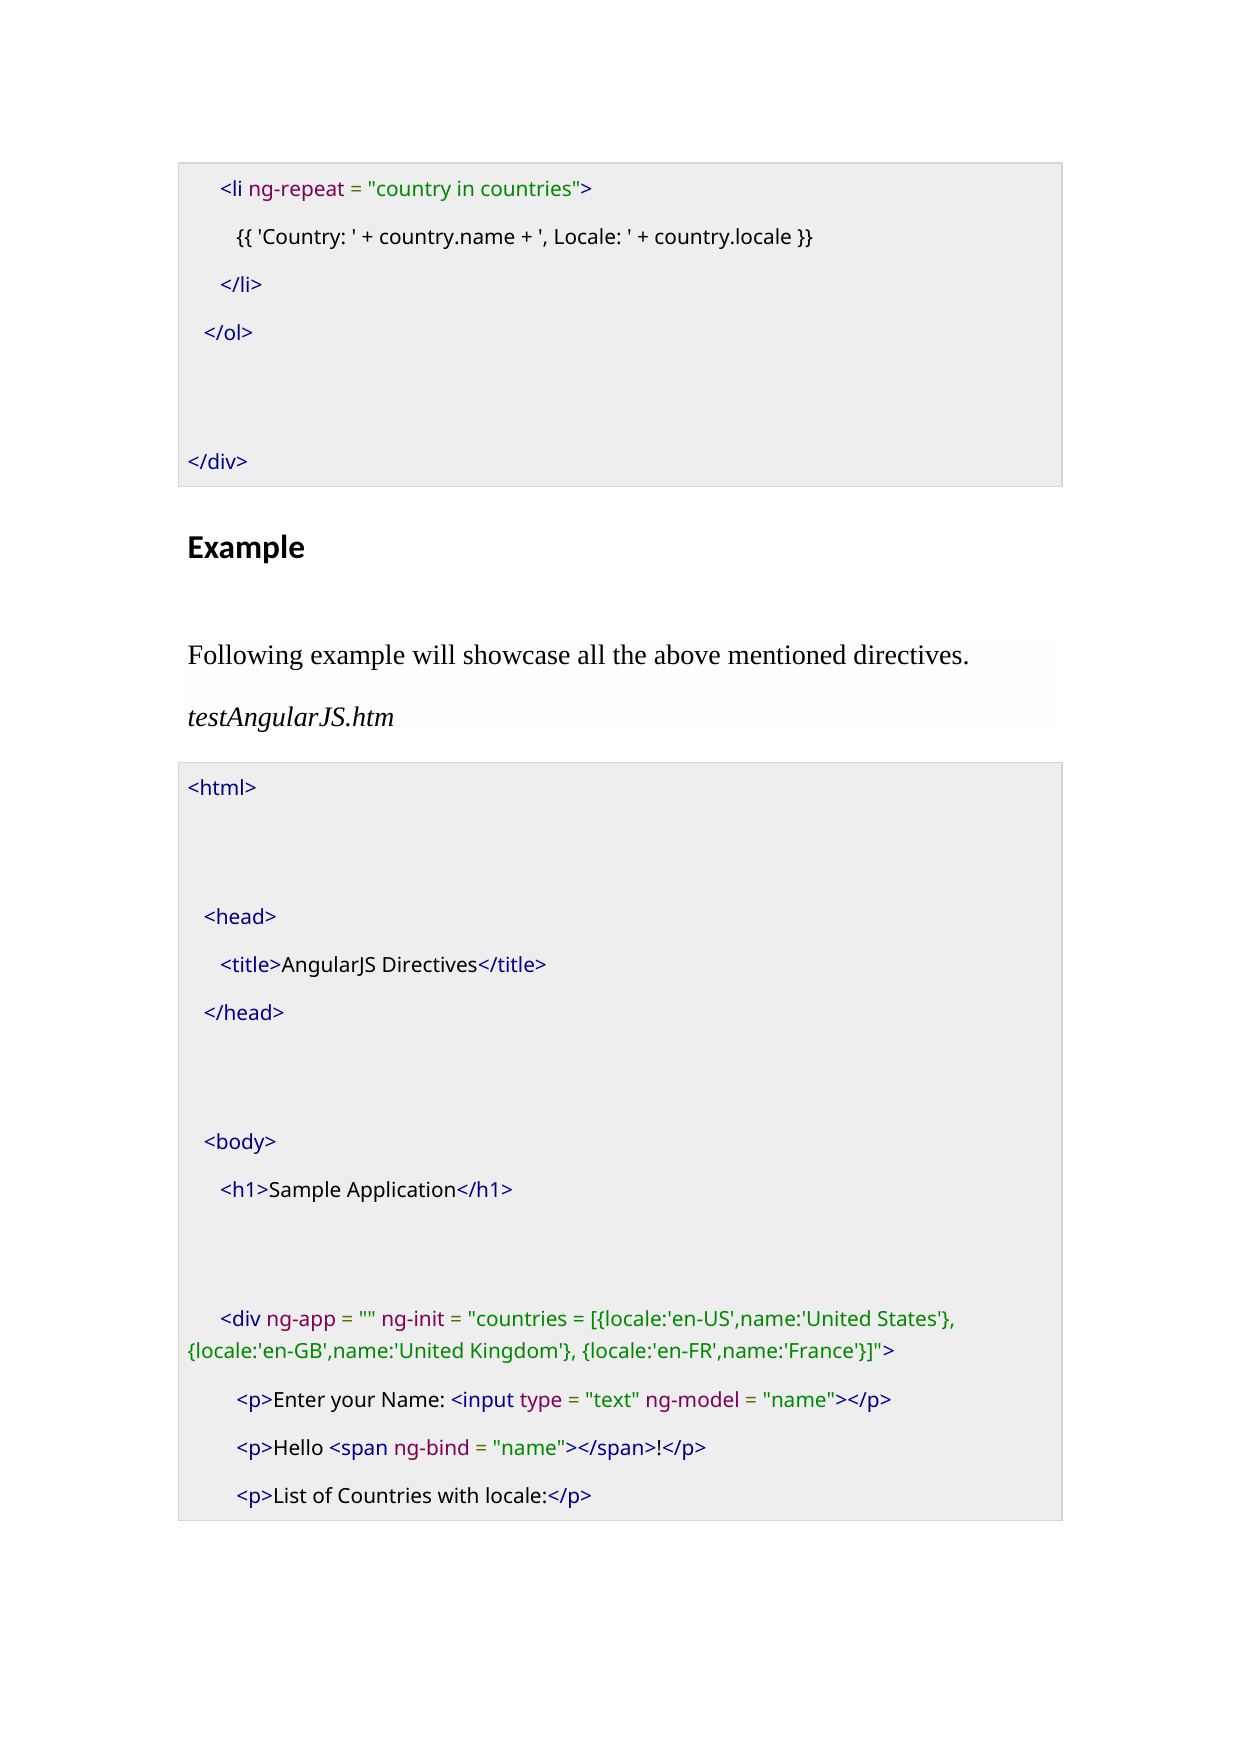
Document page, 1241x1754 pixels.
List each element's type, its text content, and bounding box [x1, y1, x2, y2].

text <p>Hello <span ng-bind = "name"></span>!</p> [179, 1421, 1061, 1463]
text <li ng-repeat = "country in countries"> [179, 164, 1061, 204]
text </ol> [179, 306, 1061, 349]
text <head> [179, 890, 1061, 933]
text Following example will showcase all the above mentioned directives. [187, 638, 1053, 671]
text {{ 'Country: ' + country.name + ', Locale: ' + country.locale }} [179, 210, 1061, 252]
subtitle Example [187, 514, 1053, 579]
text </div> [179, 435, 1061, 486]
text </head> [179, 987, 1061, 1029]
text </li> [179, 258, 1061, 301]
text <body> [179, 1115, 1061, 1158]
text <p>List of Countries with locale:</p> [179, 1469, 1061, 1520]
text <title>AngularJS Directives</title> [179, 938, 1061, 981]
text testAngularJS.htm [187, 700, 1053, 732]
text <html> [179, 763, 1061, 804]
text <p>Enter your Name: <input type = "text" ng-model = "name"></p> [179, 1373, 1061, 1415]
text <div ng-app = "" ng-init = "countries = [{locale:'en-US',name:'United States'}, {locale:'en-GB',name:'United Kingdom'}, {locale:'en-FR',name:'France'}]"> [179, 1292, 1061, 1367]
text <h1>Sample Application</h1> [179, 1163, 1061, 1206]
